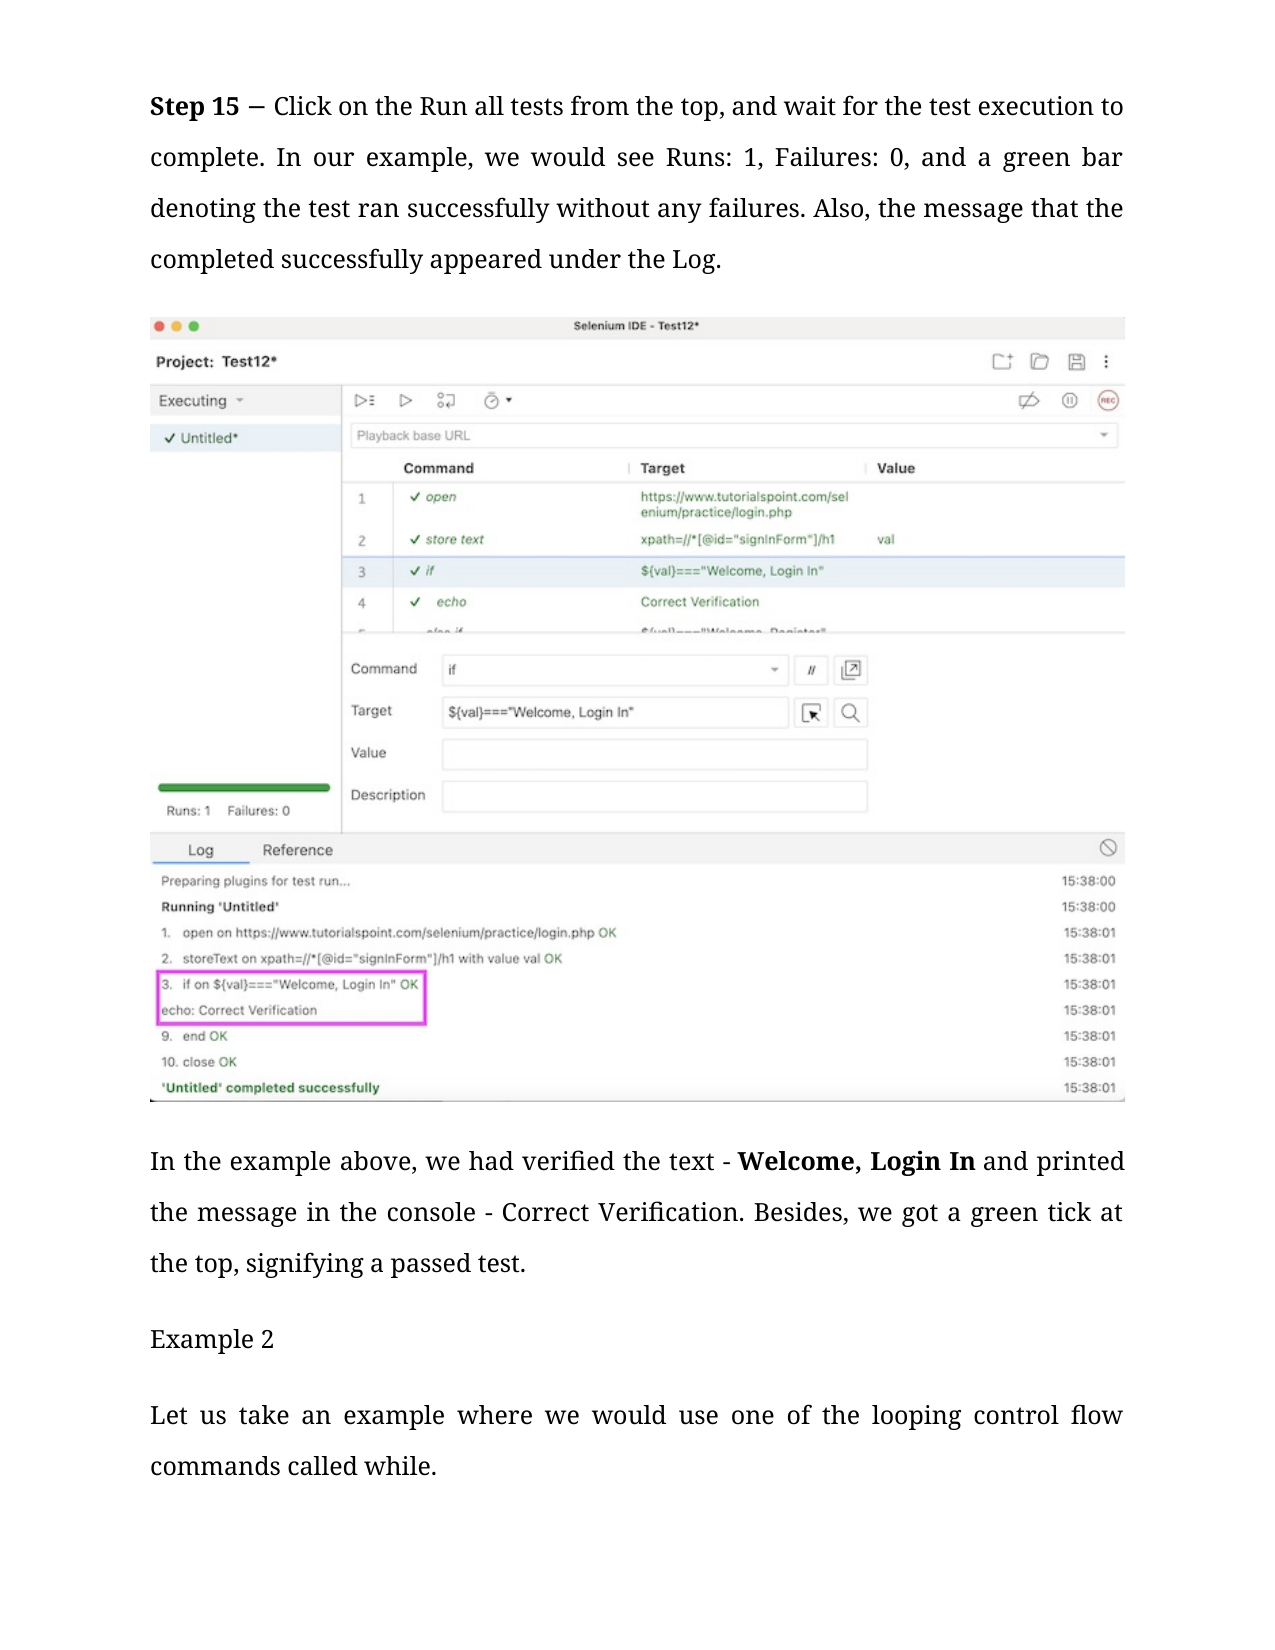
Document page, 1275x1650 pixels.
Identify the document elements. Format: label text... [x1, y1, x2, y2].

text Let us take an example where we would use one of the looping control flow commands called while. [150, 1398, 1125, 1483]
text In the example above, we had verified the text - Welcome, Login In and printed the message in the console - Correct Verification. Besides, we got a green tick at the top, signifying a passed test. [150, 1144, 1125, 1280]
text Example 2 [150, 1322, 1125, 1356]
picture [150, 317, 1125, 1102]
text Step 15 − Click on the Run all tests from the top, and wait for the test execution to complete. In our example, we would see Runs: 1, Failures: 0, and a green bar denoting the test ran successfully without any failures. Also, the message that the completed successfully appeared under the Log. [150, 89, 1125, 276]
